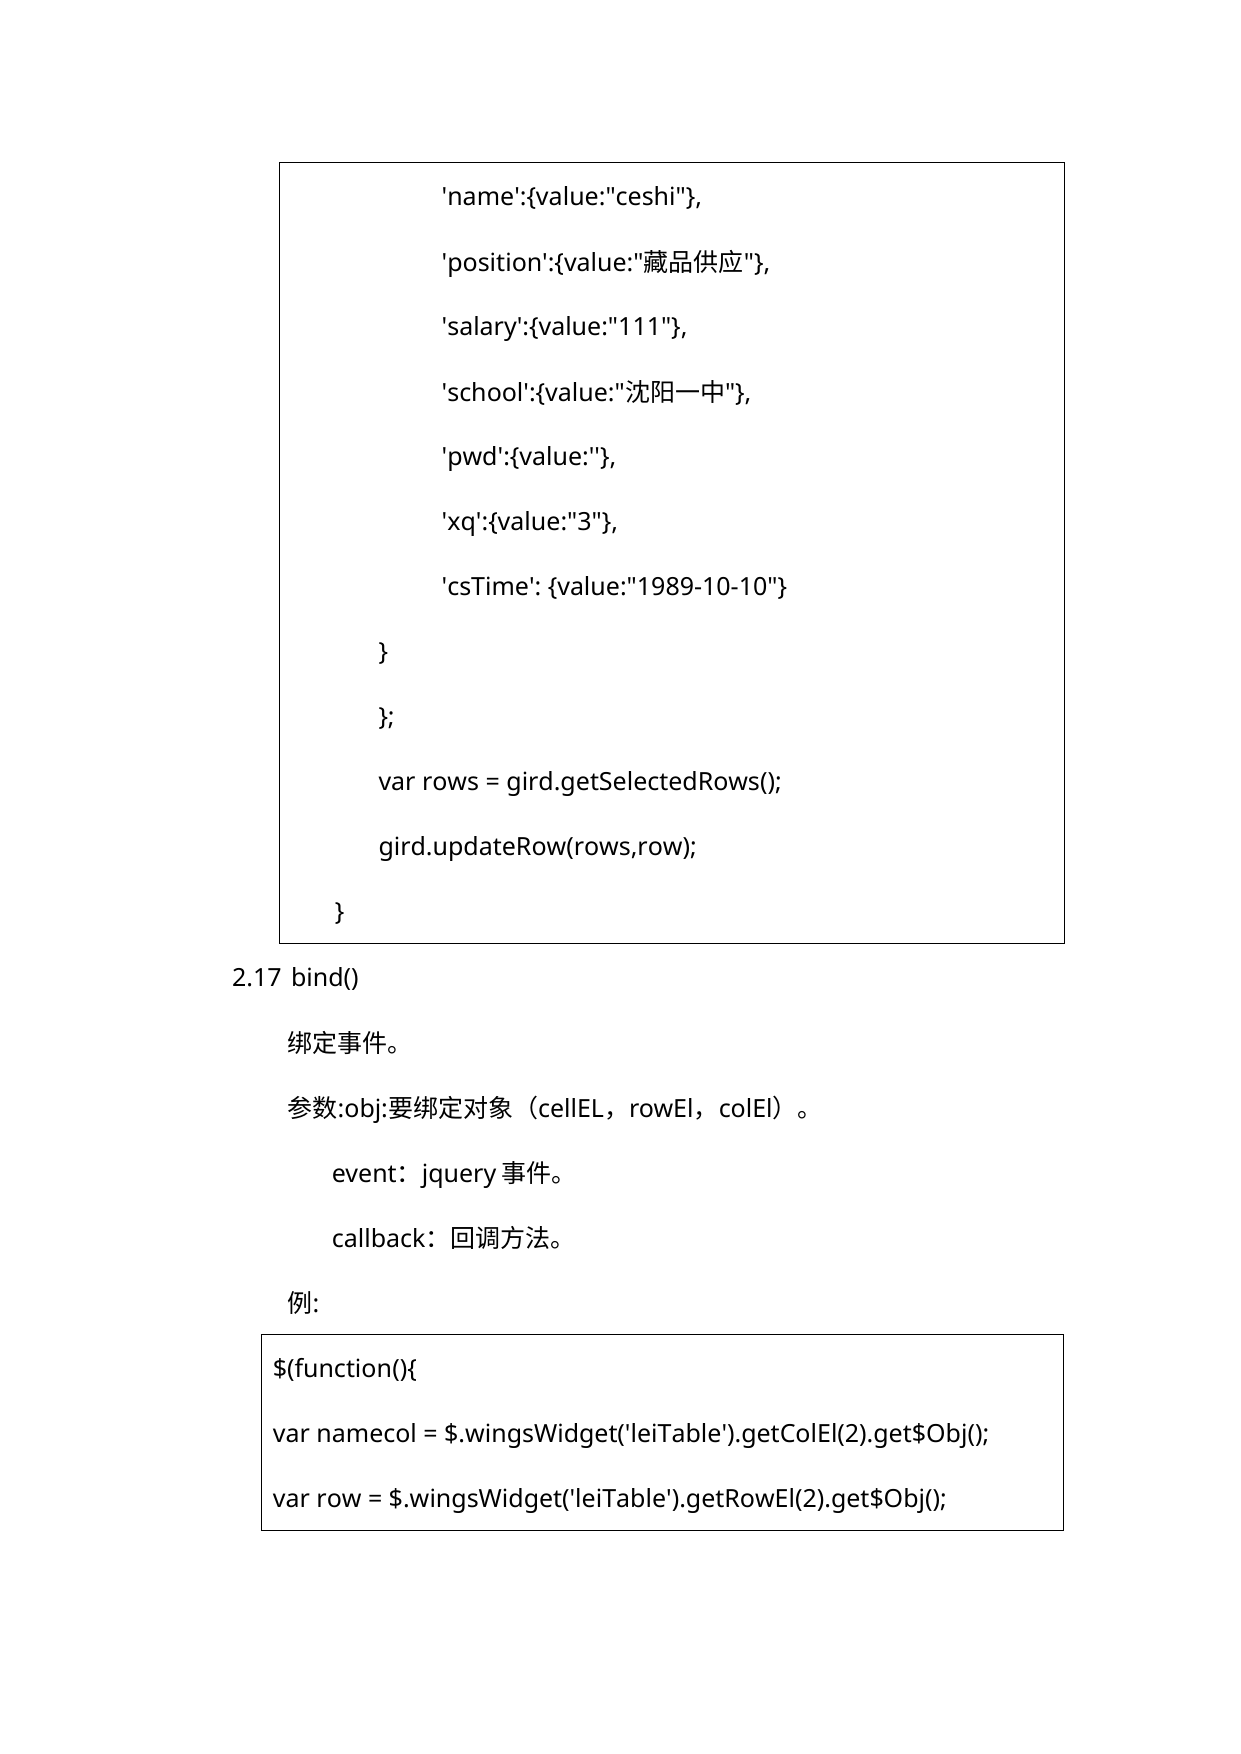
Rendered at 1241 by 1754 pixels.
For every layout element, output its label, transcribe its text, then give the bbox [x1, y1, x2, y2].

text callback：回调方法。 [187, 1204, 1053, 1269]
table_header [280, 163, 1064, 943]
list bind() [232, 944, 1053, 1009]
text 绑定事件。 [187, 1009, 1053, 1074]
text event：jquery事件。 [187, 1139, 1053, 1204]
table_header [262, 1335, 1063, 1530]
text 参数:obj:要绑定对象（cellEL，rowEl，colEl）。 [187, 1074, 1053, 1139]
text 例: [187, 1269, 1053, 1334]
